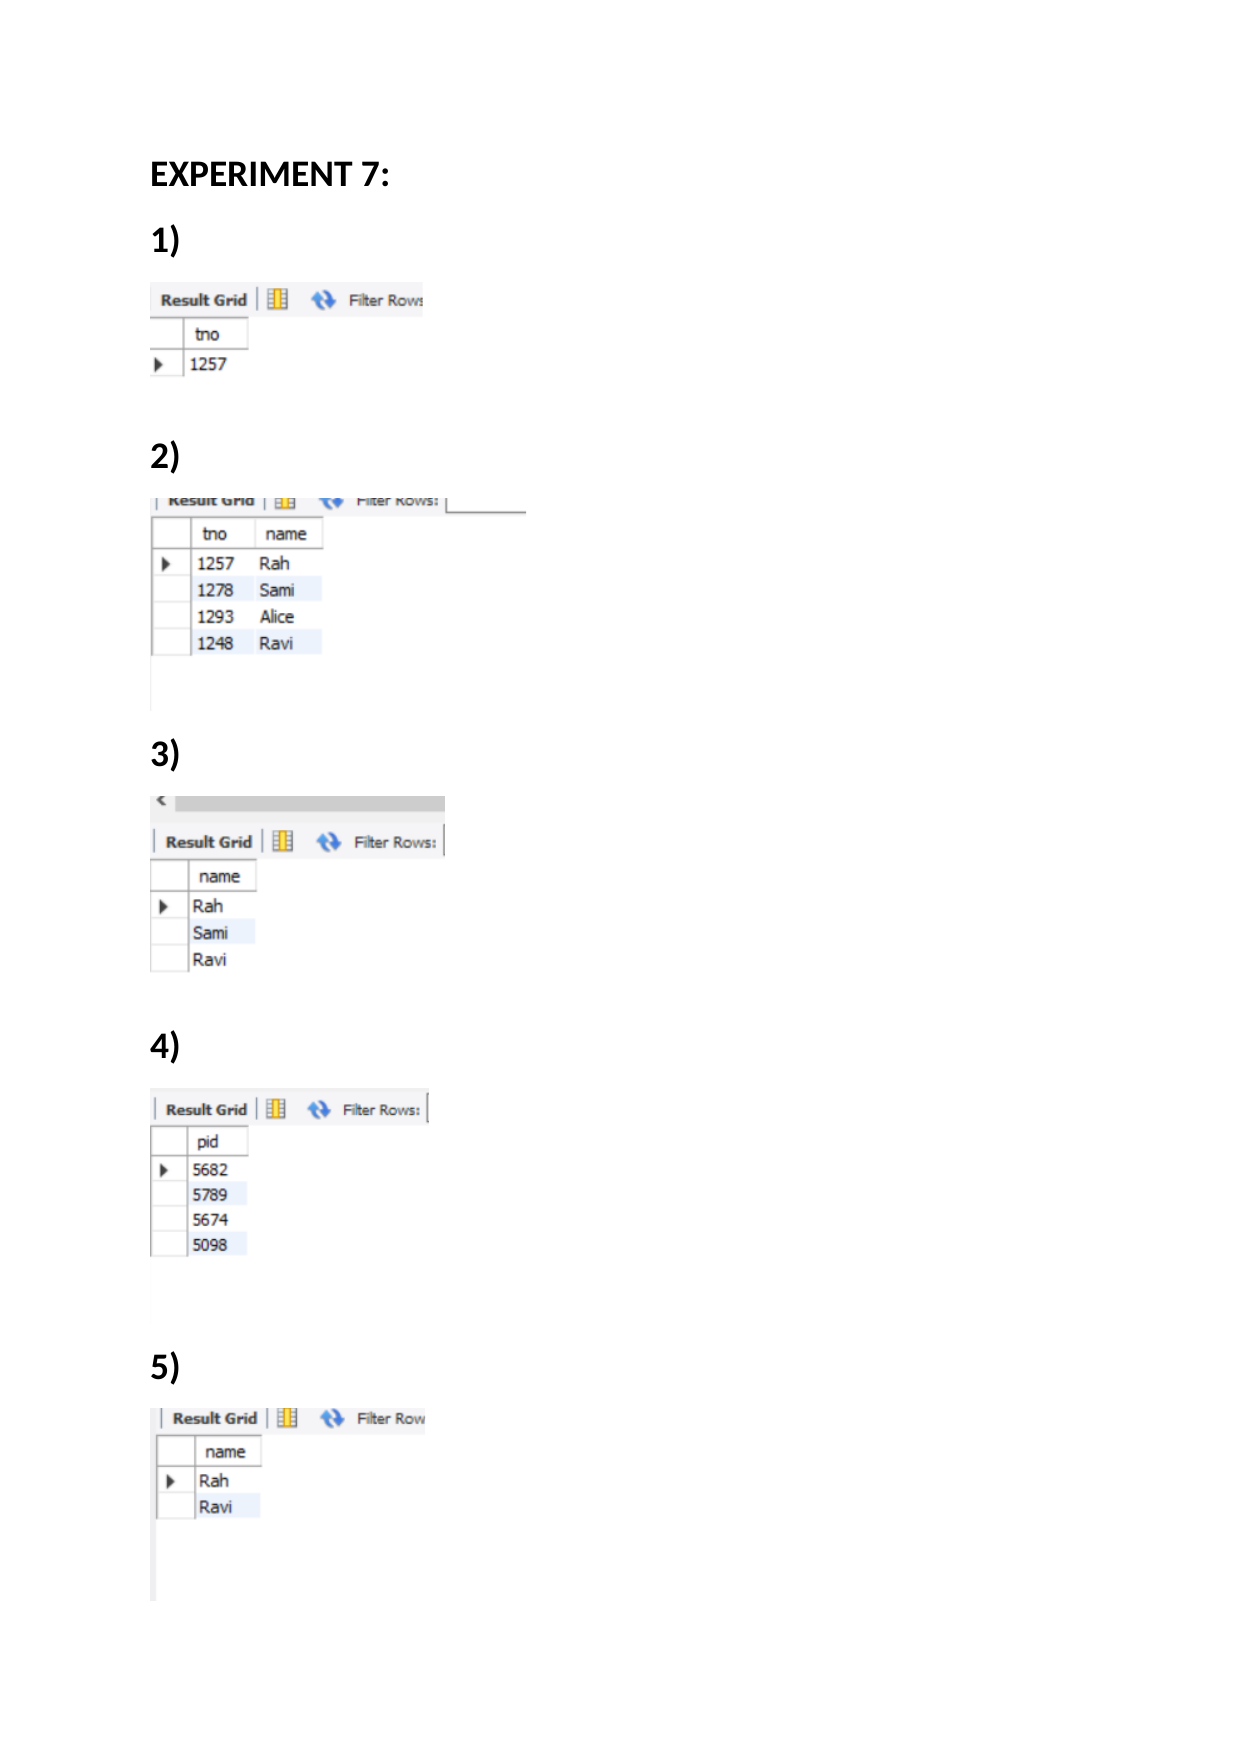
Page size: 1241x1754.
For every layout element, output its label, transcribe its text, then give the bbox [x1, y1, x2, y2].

picture [150, 498, 527, 711]
text 3) [150, 730, 1090, 776]
text EXPERIMENT 7: [150, 150, 1090, 196]
text 4) [150, 1022, 1090, 1068]
text 5) [150, 1343, 1090, 1388]
text 2) [150, 432, 1090, 478]
picture [150, 1088, 429, 1324]
picture [150, 282, 423, 414]
text 1) [150, 216, 1090, 262]
picture [150, 1408, 426, 1601]
picture [150, 796, 445, 1004]
